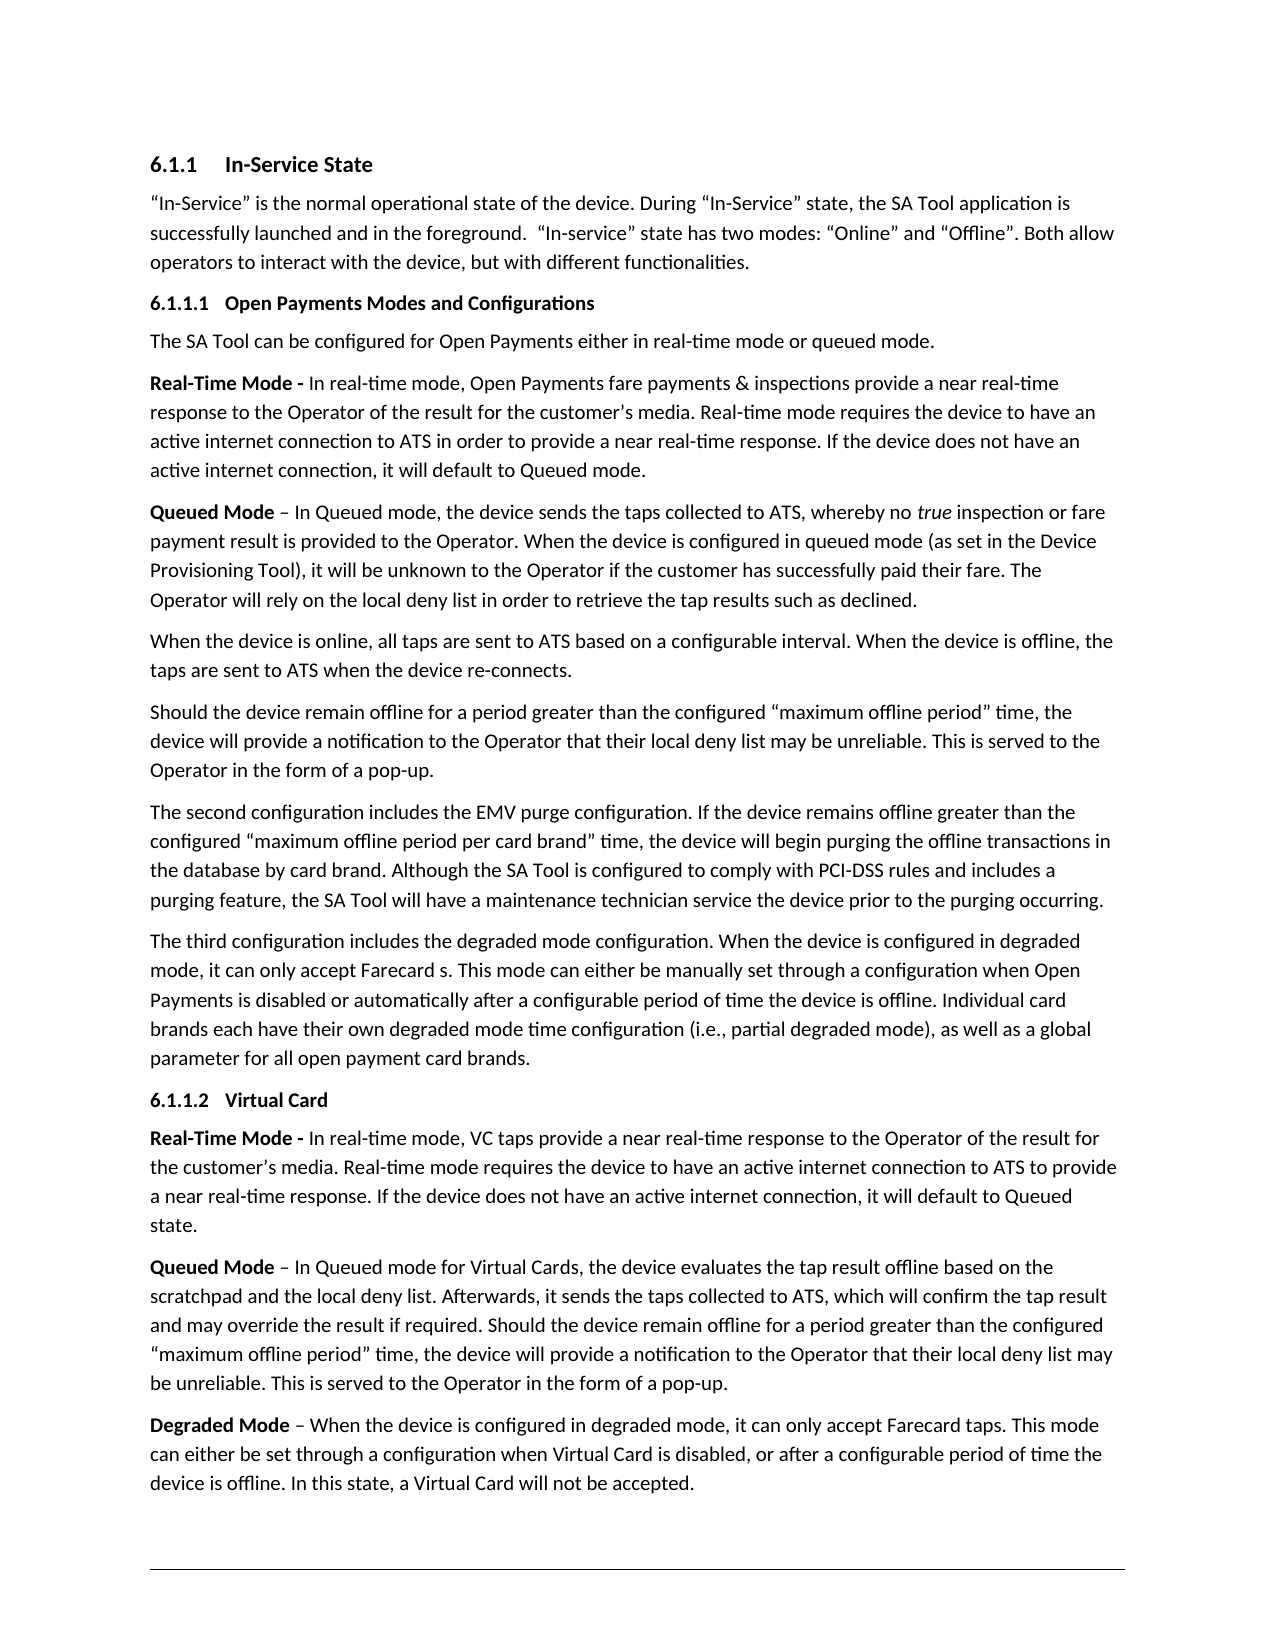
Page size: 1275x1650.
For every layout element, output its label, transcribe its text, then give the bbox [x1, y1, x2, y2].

text “In-Service” is the normal operational state of the device. During “In-Service” state, the SA Tool application is successfully launched and in the foreground. “In-service” state has two modes: “Online” and “Offline”. Both allow operators to interact with the device, but with different functionalities. [150, 191, 1125, 274]
text The SA Tool can be configured for Open Payments either in real-time mode or queued mode. [150, 328, 1125, 354]
text The third configuration includes the degraded mode configuration. When the device is configured in degraded mode, it can only accept Farecard s. This mode can either be manually set through a configuration when Open Payments is disabled or automatically after a configurable period of time the device is offline. Individual card brands each have their own degraded mode time configuration (i.e., partial degraded mode), as well as a global parameter for all open payment card brands. [150, 928, 1125, 1071]
subtitle Virtual Card [150, 1087, 1125, 1112]
text Queued Mode – In Queued mode for Virtual Cards, the device evaluates the tap result offline based on the scratchpad and the local deny list. Afterwards, it sends the taps collected to ATS, which will confirm the tap result and may override the result if required. Should the device remain offline for a period greater than the configured “maximum offline period” time, the device will provide a notification to the Operator that their local deny list may be unreliable. This is served to the Operator in the form of a pop-up. [150, 1254, 1125, 1396]
text The second configuration includes the EMV purge configuration. If the device remains offline greater than the configured “maximum offline period per card brand” time, the device will begin purging the offline transactions in the database by card brand. Although the SA Tool is configured to comply with PCI-DSS rules and includes a purging feature, the SA Tool will have a maintenance technician service the device prior to the purging occurring. [150, 799, 1125, 912]
text Real-Time Mode - In real-time mode, VC taps provide a near real-time response to the Operator of the result for the customer’s media. Real-time mode requires the device to have an active internet connection to ATS to provide a near real-time response. If the device does not have an active internet connection, it will default to Queued state. [150, 1125, 1125, 1238]
subtitle Open Payments Modes and Configurations [150, 291, 1125, 316]
text Real-Time Mode - In real-time mode, Open Payments fare payments & inspections provide a near real-time response to the Operator of the result for the customer’s media. Real-time mode requires the device to have an active internet connection to ATS in order to provide a near real-time response. If the device does not have an active internet connection, it will default to Queued mode. [150, 370, 1125, 483]
text Queued Mode – In Queued mode, the device sends the taps collected to ATS, whereby no true inspection or fare payment result is provided to the Operator. When the device is configured in queued mode (as set in the Device Provisioning Tool), it will be unknown to the Operator if the customer has successfully paid their fare. The Operator will rely on the local deny list in order to retrieve the tap results such as declined. [150, 499, 1125, 612]
text Should the device remain offline for a period greater than the configured “maximum offline period” time, the device will provide a notification to the Operator that their local deny list may be unreliable. This is served to the Operator in the form of a pop-up. [150, 699, 1125, 783]
subtitle In-Service State [150, 150, 1125, 178]
text When the device is online, all taps are sent to ATS based on a configurable interval. When the device is offline, the taps are sent to ATS when the device re-connects. [150, 628, 1125, 683]
text Degraded Mode – When the device is configured in degraded mode, it can only accept Farecard taps. This mode can either be set through a configuration when Virtual Card is disabled, or after a configurable period of time the device is offline. In this state, a Virtual Card will not be accepted. [150, 1412, 1125, 1496]
